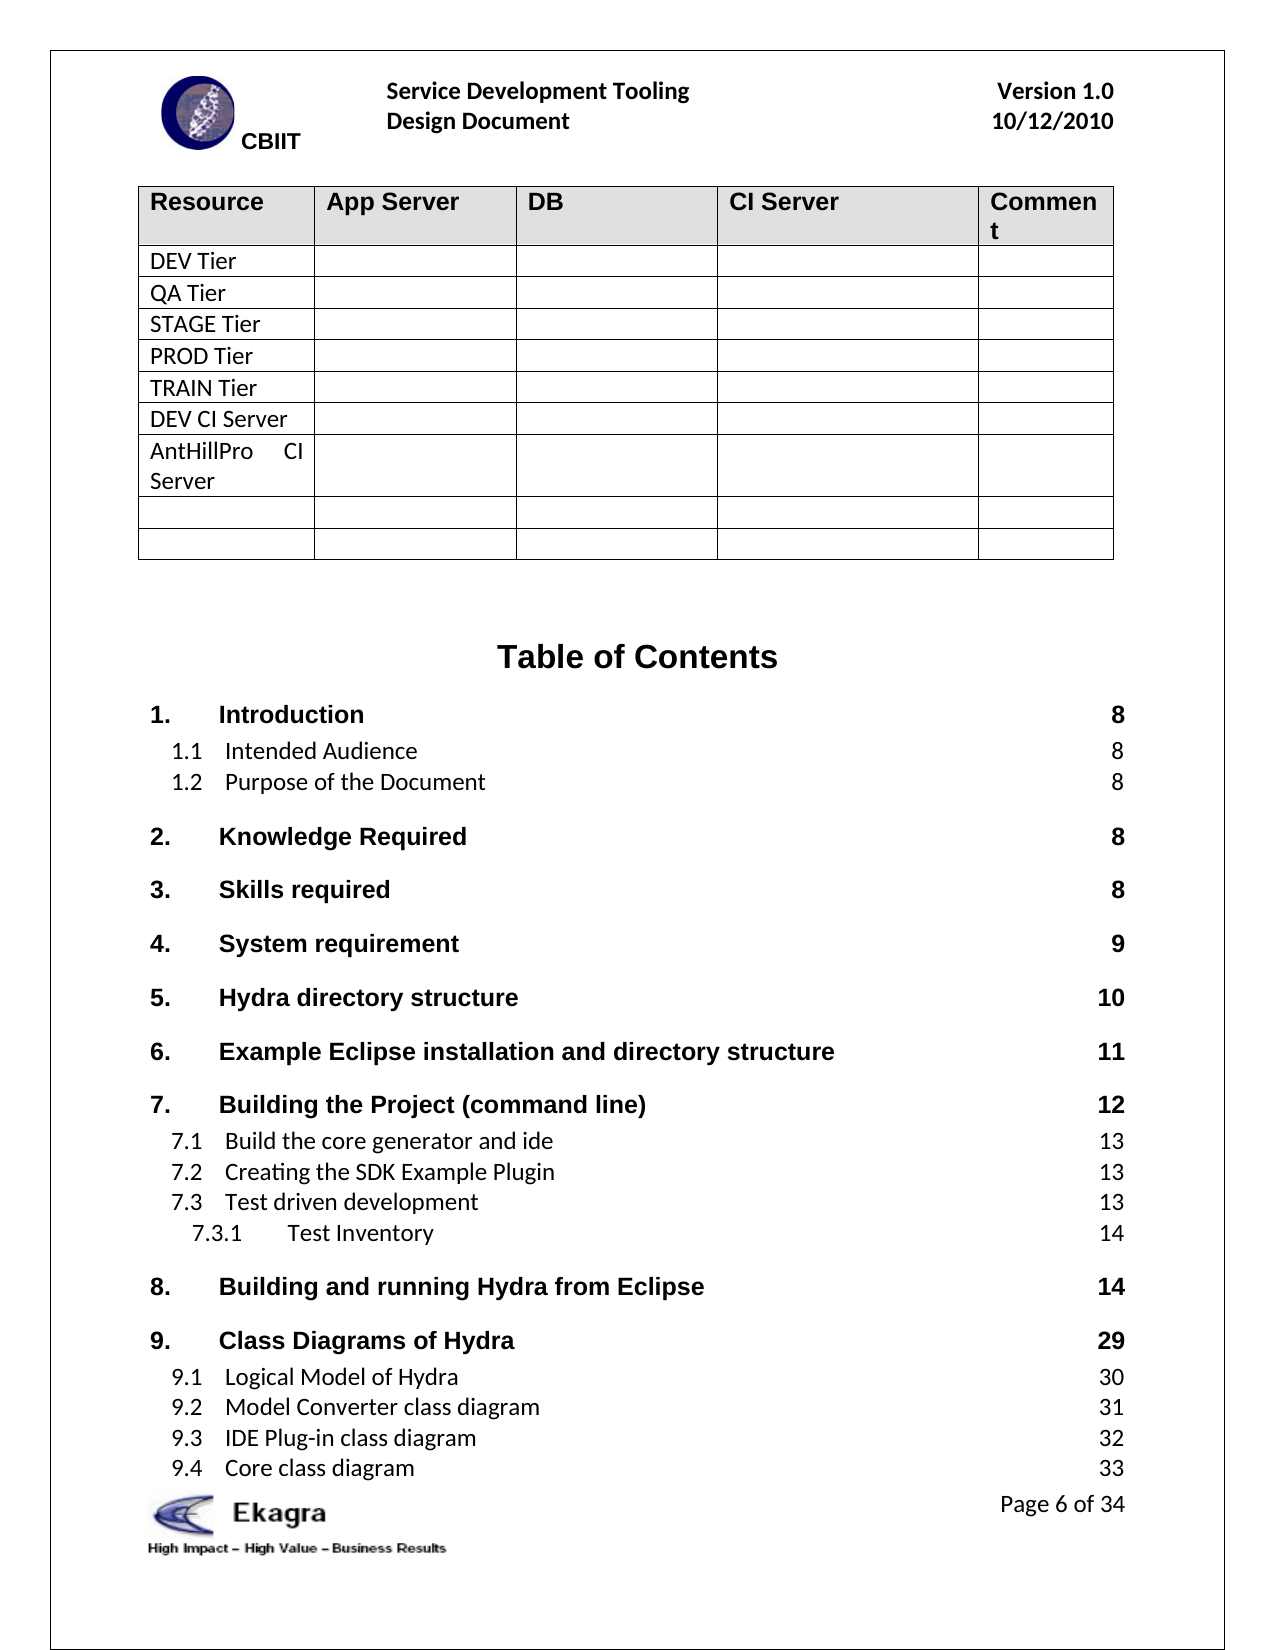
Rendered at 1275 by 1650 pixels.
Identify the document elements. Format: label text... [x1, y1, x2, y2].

table_cell [718, 277, 978, 308]
picture [138, 1488, 454, 1561]
text 7.3.1 Test Inventory 14 [192, 1217, 1125, 1247]
table_cell [517, 340, 717, 371]
text 7.2 Creating the SDK Example Plugin 13 [171, 1156, 1125, 1186]
table_cell [517, 246, 717, 276]
table_cell [139, 529, 314, 559]
table_header App Server [315, 187, 516, 244]
text 8. Building and running Hydra from Eclipse 14 [150, 1272, 1050, 1301]
table_cell PROD Tier [139, 340, 314, 371]
table_cell [139, 497, 314, 527]
table_header Comment [979, 187, 1113, 244]
table_cell [979, 340, 1113, 371]
table_cell [718, 497, 978, 527]
table_header DB [517, 187, 717, 244]
table_cell [979, 246, 1113, 276]
table_cell STAGE Tier [139, 309, 314, 339]
table_cell DEV Tier [139, 246, 314, 276]
table_cell [517, 435, 717, 496]
table_cell [315, 340, 516, 371]
text 7. Building the Project (command line) 12 [150, 1090, 1050, 1119]
text 9.2 Model Converter class diagram 31 [171, 1392, 1125, 1422]
text 5. Hydra directory structure 10 [150, 983, 1050, 1011]
table_cell [315, 529, 516, 559]
text 4. System requirement 9 [150, 929, 1050, 958]
table_cell [979, 403, 1113, 434]
table_cell [315, 277, 516, 308]
text 2. Knowledge Required 8 [150, 821, 1050, 850]
table_cell [718, 403, 978, 434]
table_cell [718, 246, 978, 276]
table_cell [718, 372, 978, 402]
table_header CI Server [718, 187, 978, 244]
table_cell [979, 372, 1113, 402]
title Table of Contents [150, 637, 1125, 675]
table_cell DEV CI Server [139, 403, 314, 434]
table_cell TRAIN Tier [139, 372, 314, 402]
table_cell [315, 435, 516, 496]
table_cell [517, 277, 717, 308]
text 7.3 Test driven development 13 [171, 1186, 1125, 1217]
text 9.3 IDE Plug-in class diagram 32 [171, 1422, 1125, 1453]
table_cell [315, 497, 516, 527]
table_cell [315, 372, 516, 402]
table_cell [979, 529, 1113, 559]
table_cell [718, 435, 978, 496]
text 6. Example Eclipse installation and directory structure 11 [150, 1036, 1050, 1065]
table_cell QA Tier [139, 277, 314, 308]
table_cell [315, 403, 516, 434]
text 1.1 Intended Audience 8 [171, 735, 1125, 766]
table_cell [979, 435, 1113, 496]
table_cell [517, 497, 717, 527]
text 1. Introduction 8 [150, 700, 1050, 729]
table_cell [315, 246, 516, 276]
text 9.4 Core class diagram 33 [171, 1453, 1125, 1483]
table_cell [517, 403, 717, 434]
table_cell [979, 497, 1113, 527]
table_cell [718, 529, 978, 559]
text 3. Skills required 8 [150, 875, 1050, 904]
table_cell [315, 309, 516, 339]
text 9.1 Logical Model of Hydra 30 [171, 1361, 1125, 1392]
picture [161, 76, 235, 150]
text 1.2 Purpose of the Document 8 [171, 766, 1125, 796]
table_cell [979, 277, 1113, 308]
table_cell [979, 309, 1113, 339]
table_cell [517, 529, 717, 559]
text 7.1 Build the core generator and ide 13 [171, 1125, 1125, 1156]
table_cell AntHillPro CI Server [139, 435, 314, 496]
table_cell [517, 309, 717, 339]
table_cell [718, 340, 978, 371]
table_header Resource [139, 187, 314, 244]
table_cell [517, 372, 717, 402]
text 9. Class Diagrams of Hydra 29 [150, 1326, 1050, 1355]
table_cell [718, 309, 978, 339]
